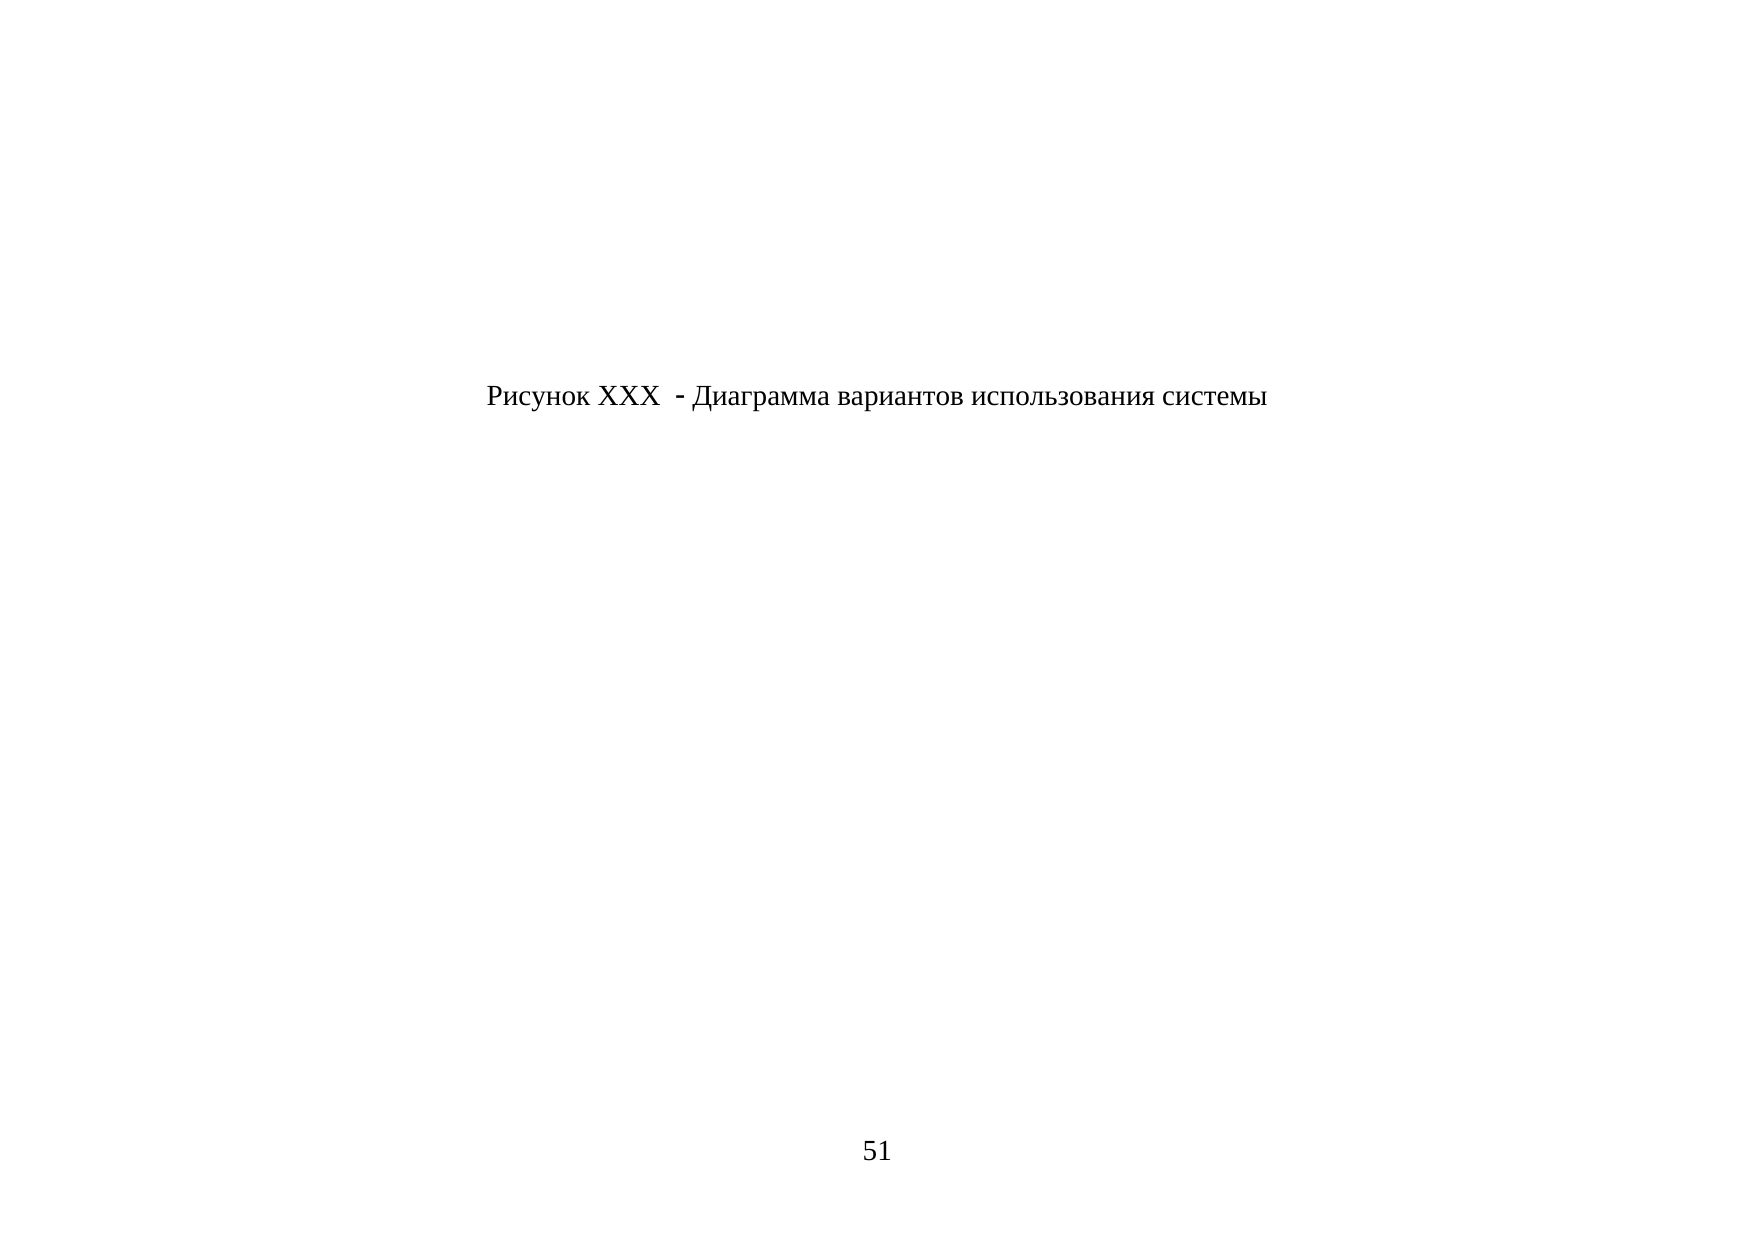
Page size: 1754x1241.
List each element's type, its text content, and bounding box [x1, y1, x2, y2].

text Рисунок ХХХ Диаграмма вариантов использования системы [118, 378, 1636, 412]
